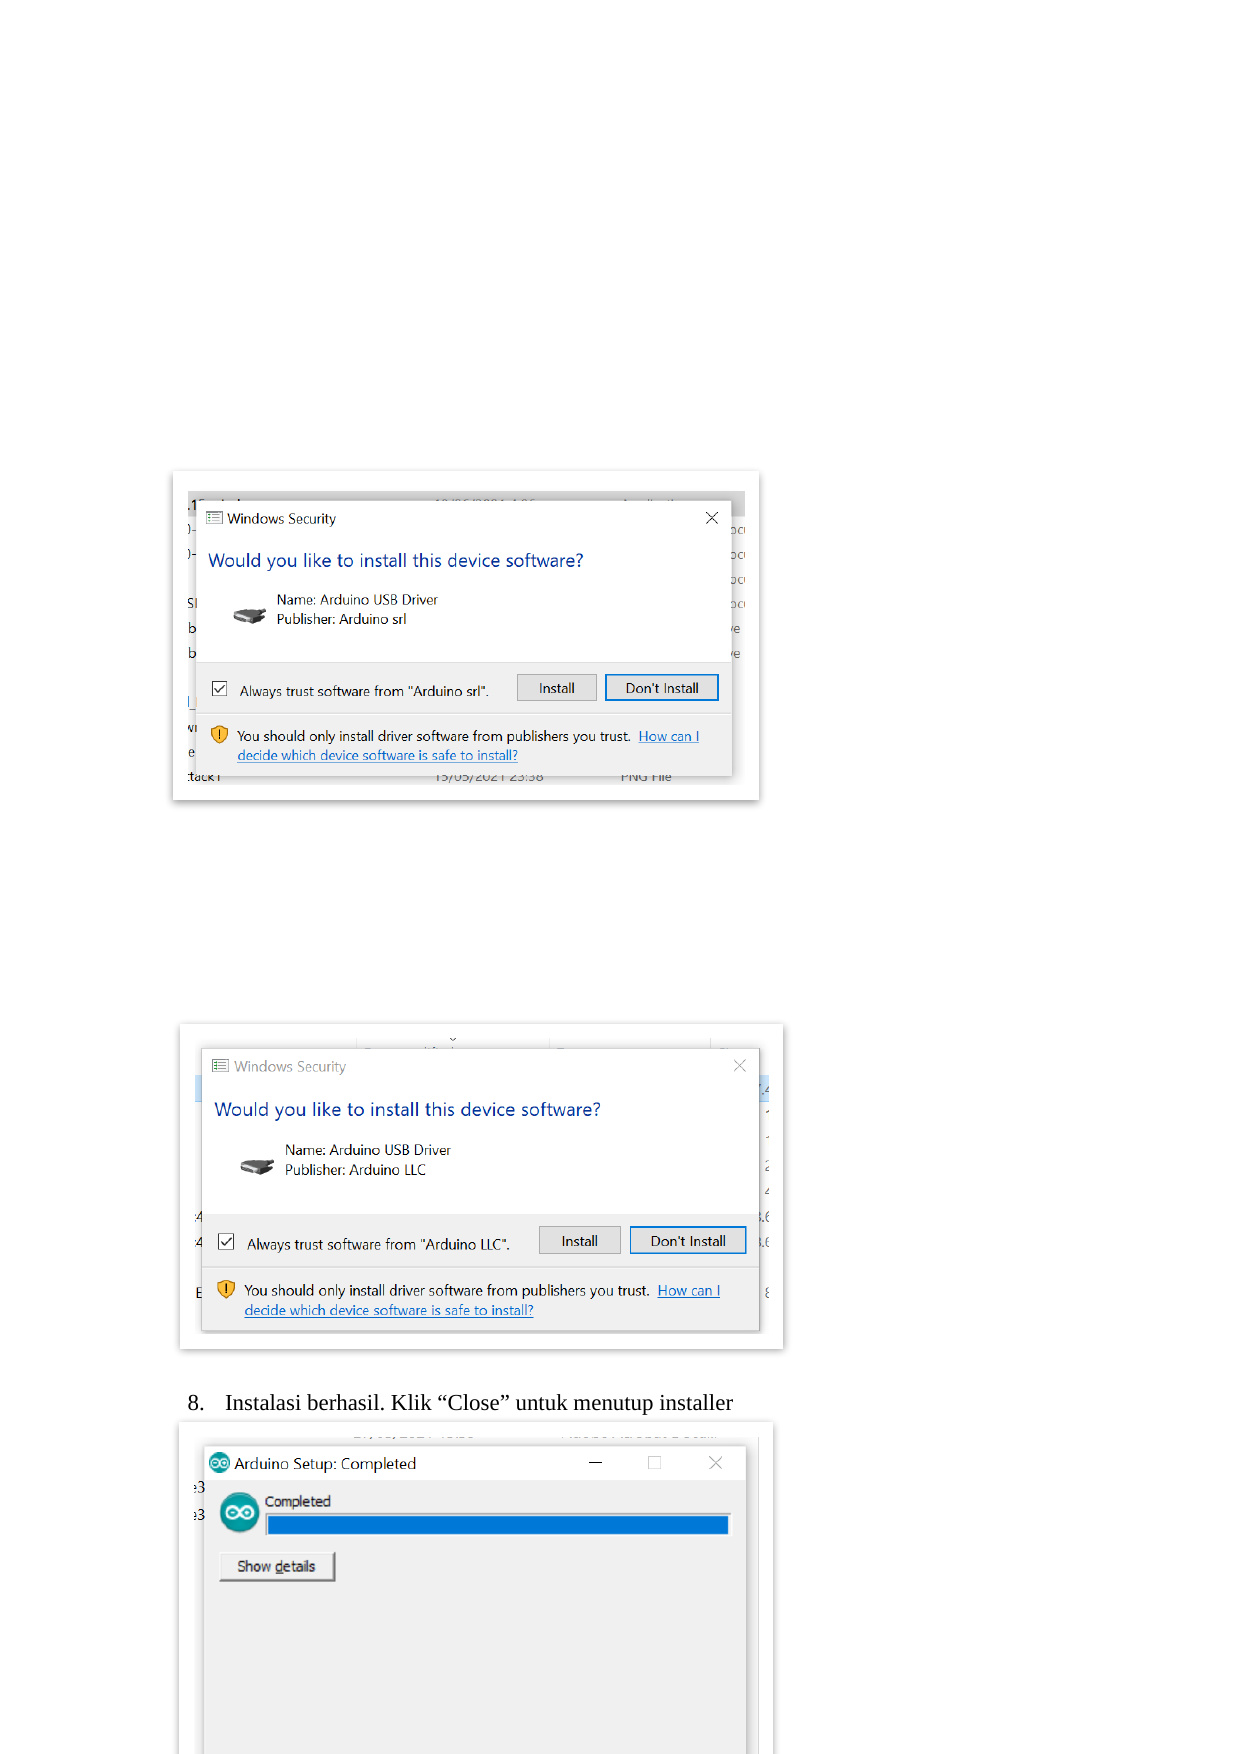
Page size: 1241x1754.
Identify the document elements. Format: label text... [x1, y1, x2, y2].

picture [194, 1437, 759, 1754]
picture [195, 1038, 769, 1334]
picture [188, 486, 745, 785]
list Instalasi berhasil. Klik “Close” untuk menutup installer [187, 1389, 1128, 1415]
